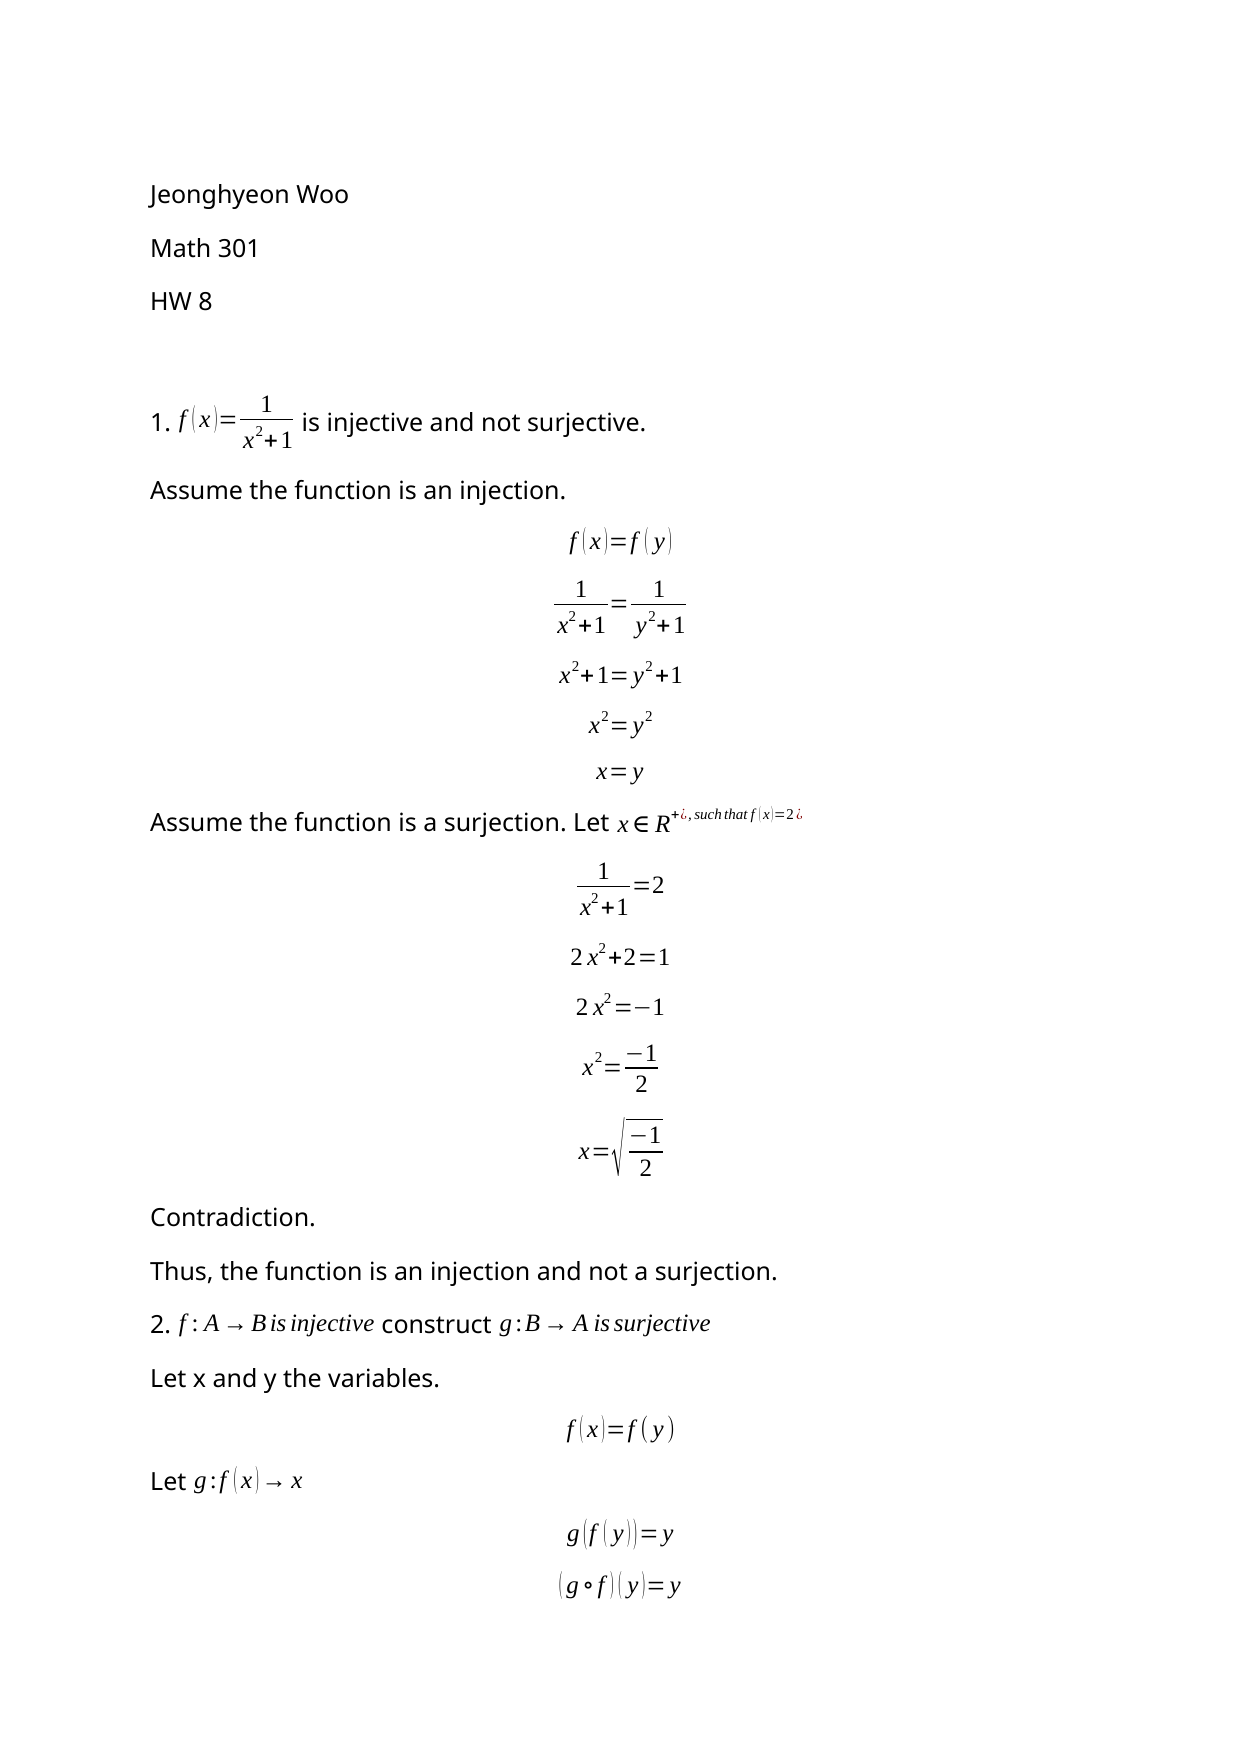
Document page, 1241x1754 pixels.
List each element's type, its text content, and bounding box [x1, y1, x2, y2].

text 1. is injective and not surjective. [150, 391, 1090, 453]
text HW 8 [150, 284, 1090, 318]
text Jeonghyeon Woo [150, 177, 1090, 211]
text Assume the function is an injection. [150, 473, 1090, 507]
text Let [150, 1463, 1090, 1497]
text Let x and y the variables. [150, 1360, 1090, 1394]
text Thus, the function is an injection and not a surjection. [150, 1253, 1090, 1287]
text Assume the function is a surjection. Let [150, 804, 1090, 838]
text 2. construct [150, 1307, 1090, 1341]
text Math 301 [150, 231, 1090, 265]
text Contradiction. [150, 1200, 1090, 1234]
